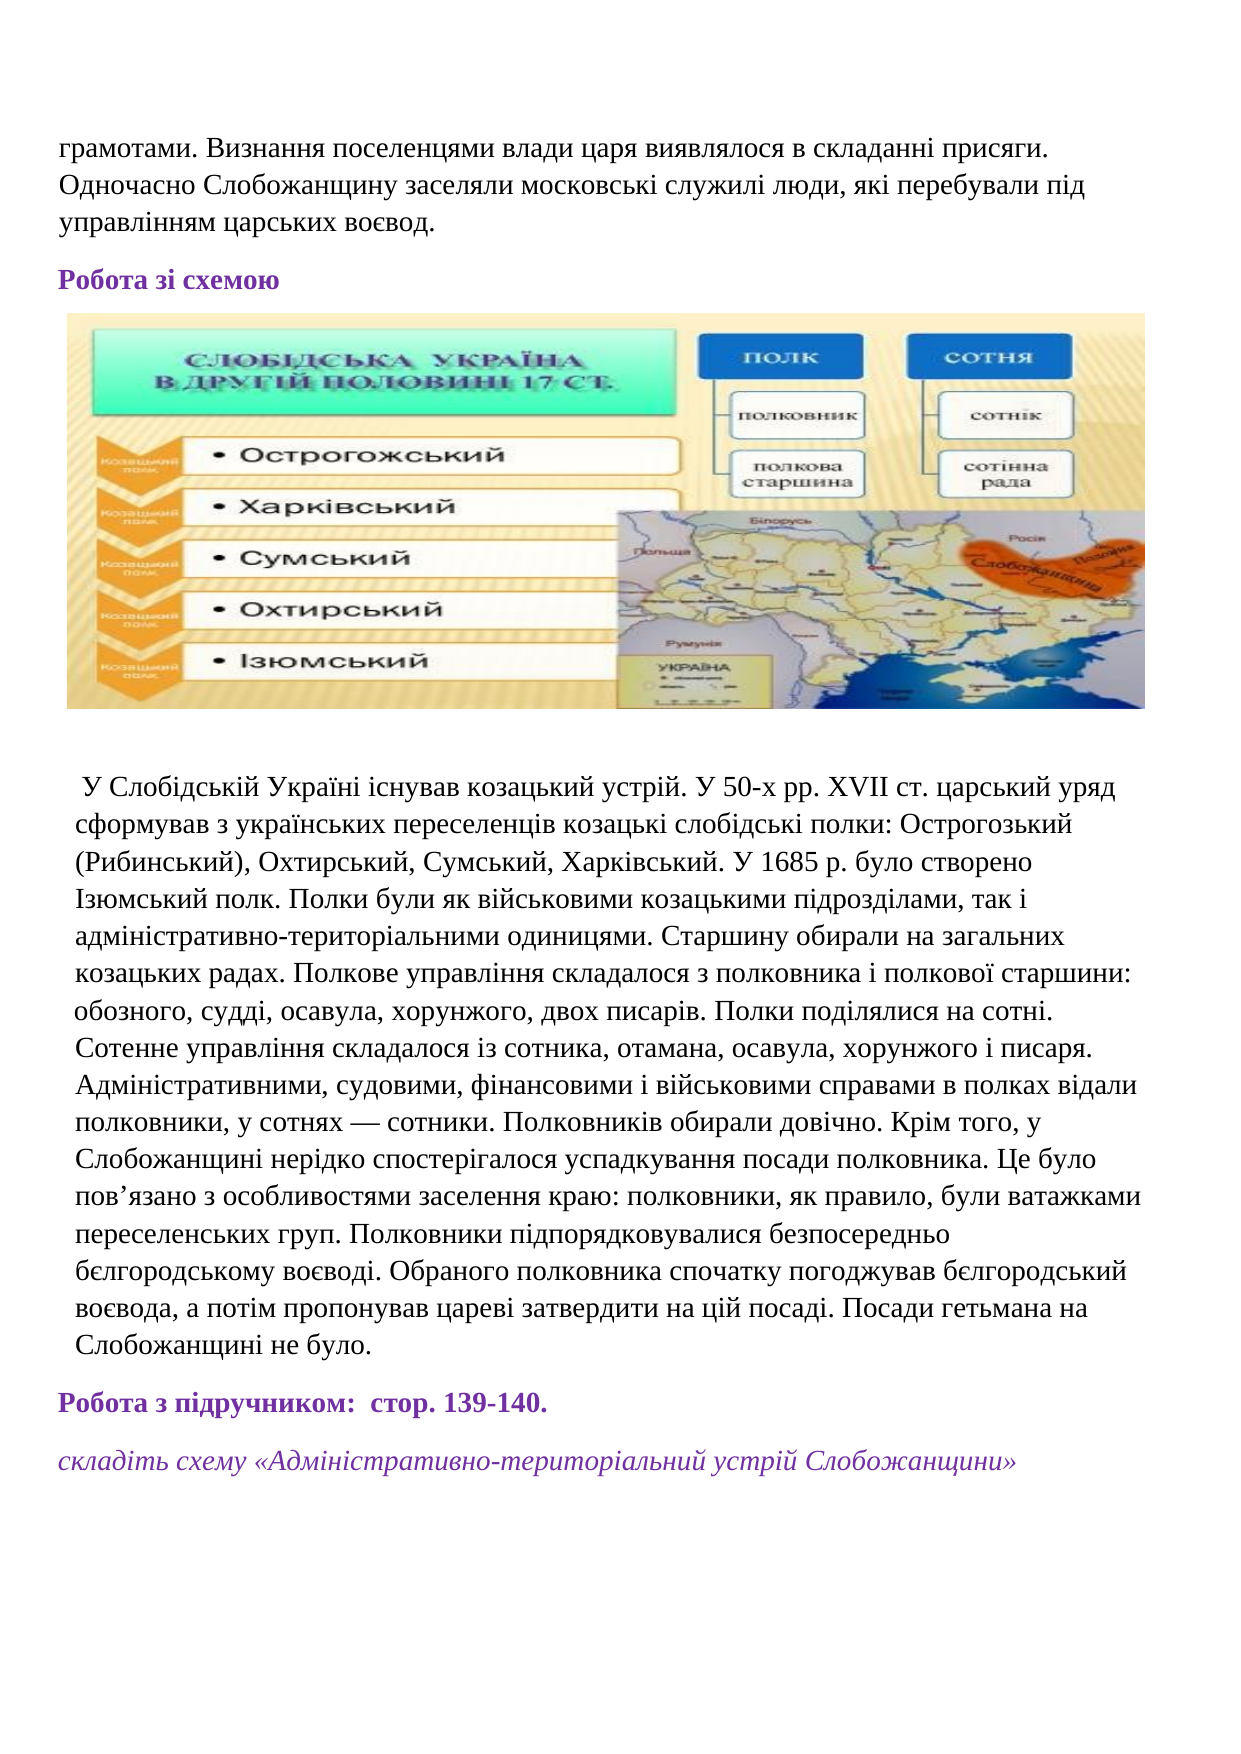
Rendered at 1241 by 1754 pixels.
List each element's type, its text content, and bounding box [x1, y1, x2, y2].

subtitle Робота зі схемою [58, 262, 1052, 296]
text складіть схему «Адміністративно-територіальний устрій Слобожанщини» [58, 1443, 1052, 1477]
text обозного, судді, осавула, хорунжого, двох писарів. Полки поділялися на сотні. Сотенне управління складалося із сотника, отамана, осавула, хорунжого і писаря. Адміністративними, судовими, фінансовими і військовими справами в полках відали полковники, у сотнях — сотники. Полковників обирали довічно. Крім того, у Слобожанщині нерідко спостерігалося успадкування посади полковника. Це було пов’язано з особливостями заселення краю: полковники, як правило, були ватажками переселенських груп. Полковники підпорядковувалися безпосередньо бєлгородському воєводі. Обраного полковника спочатку погоджував бєлгородський воєвода, а потім пропонував цареві затвердити на цій посаді. Посади гетьмана на Слобожанщині не було. [74, 993, 1148, 1361]
text У Слобідській Україні існував козацький устрій. У 50-х pp. XVII ст. царський уряд сформував з українських переселенців козацькі слобідські полки: Острогозький (Рибинський), Охтирський, Сумський, Харківський. У 1685 р. було створено Ізюмський полк. Полки були як військовими козацькими підрозділами, так і адміністративно-територіальними одиницями. Старшину обирали на загальних козацьких радах. Полкове управління складалося з полковника і полкової старшини: [74, 769, 1148, 989]
text Робота з підручником: стор. 139-140. [58, 1385, 1052, 1419]
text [58, 130, 1148, 238]
picture [66, 313, 1145, 709]
